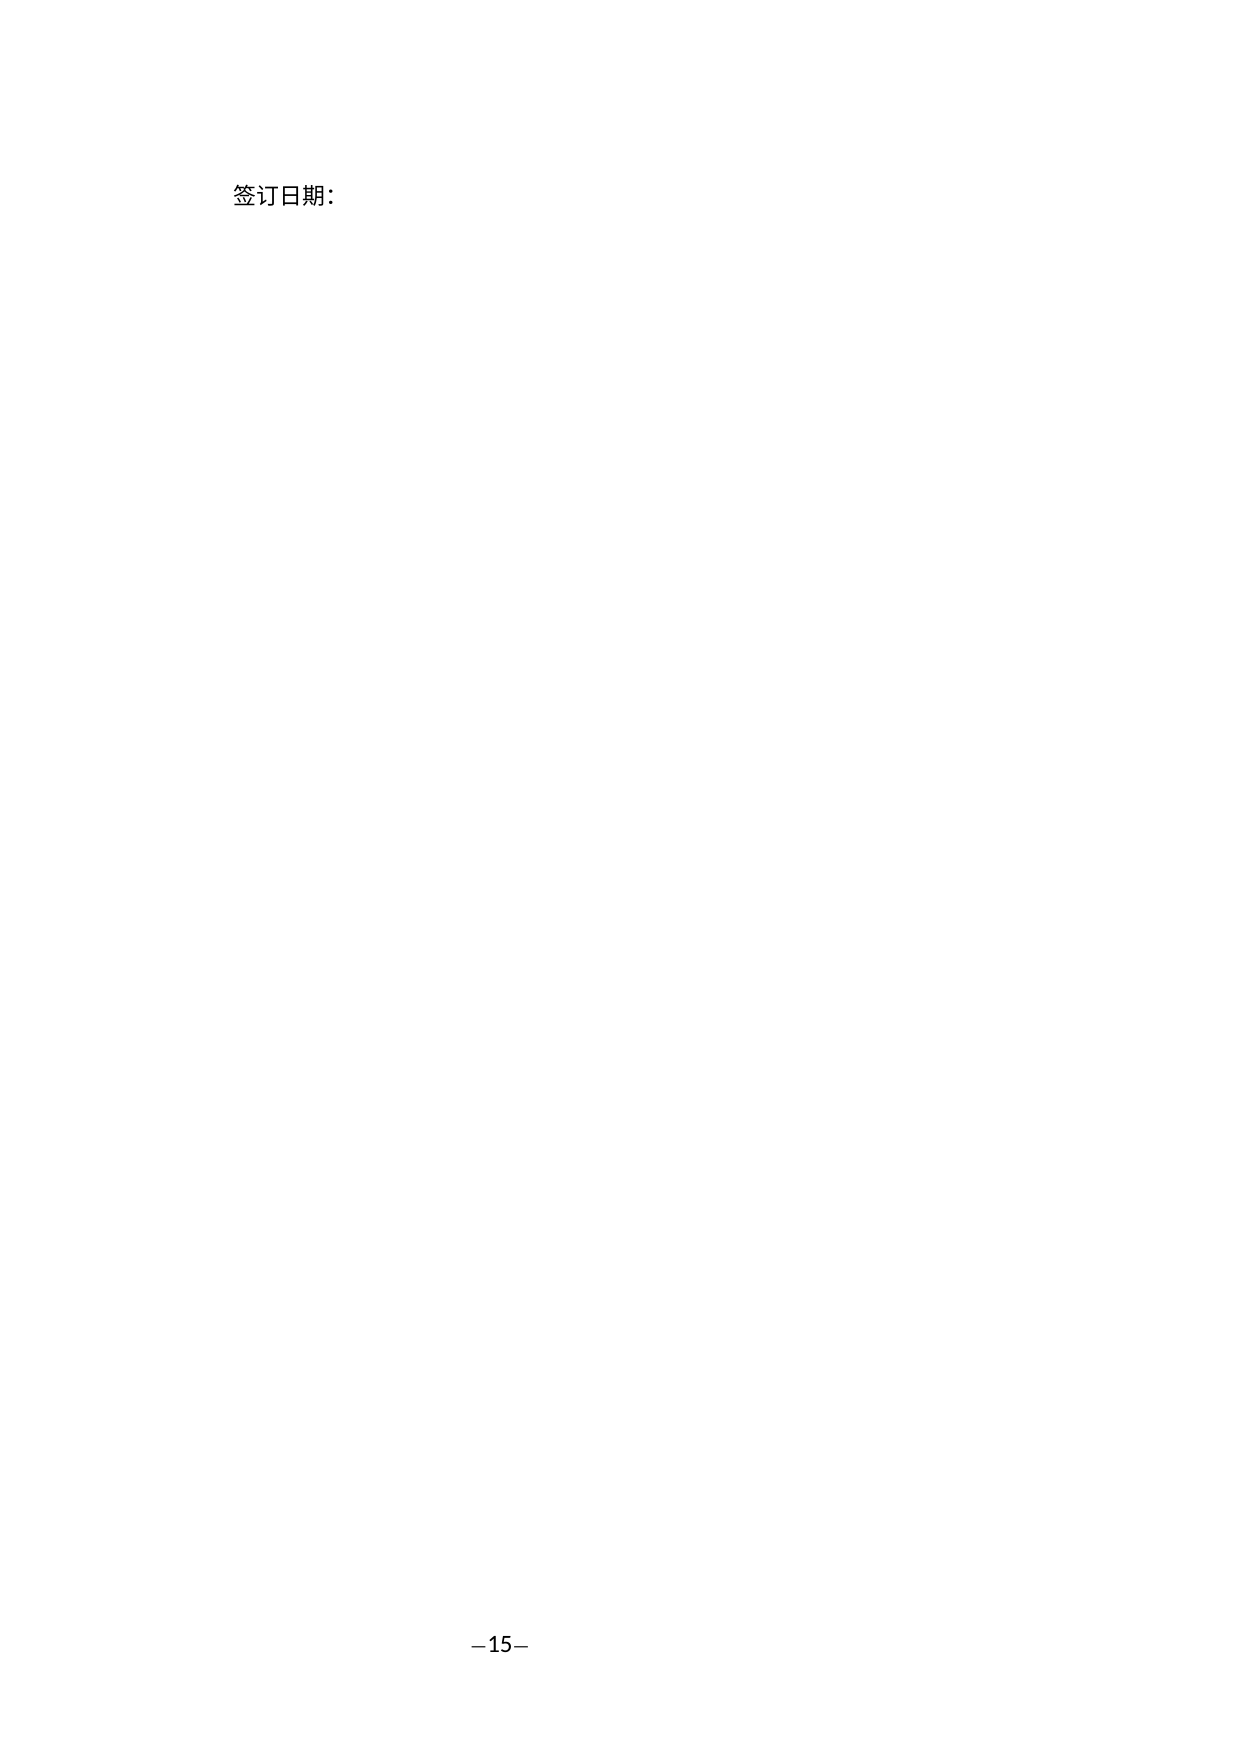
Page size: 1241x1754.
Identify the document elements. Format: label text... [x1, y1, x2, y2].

text 签订日期： [187, 162, 1053, 227]
